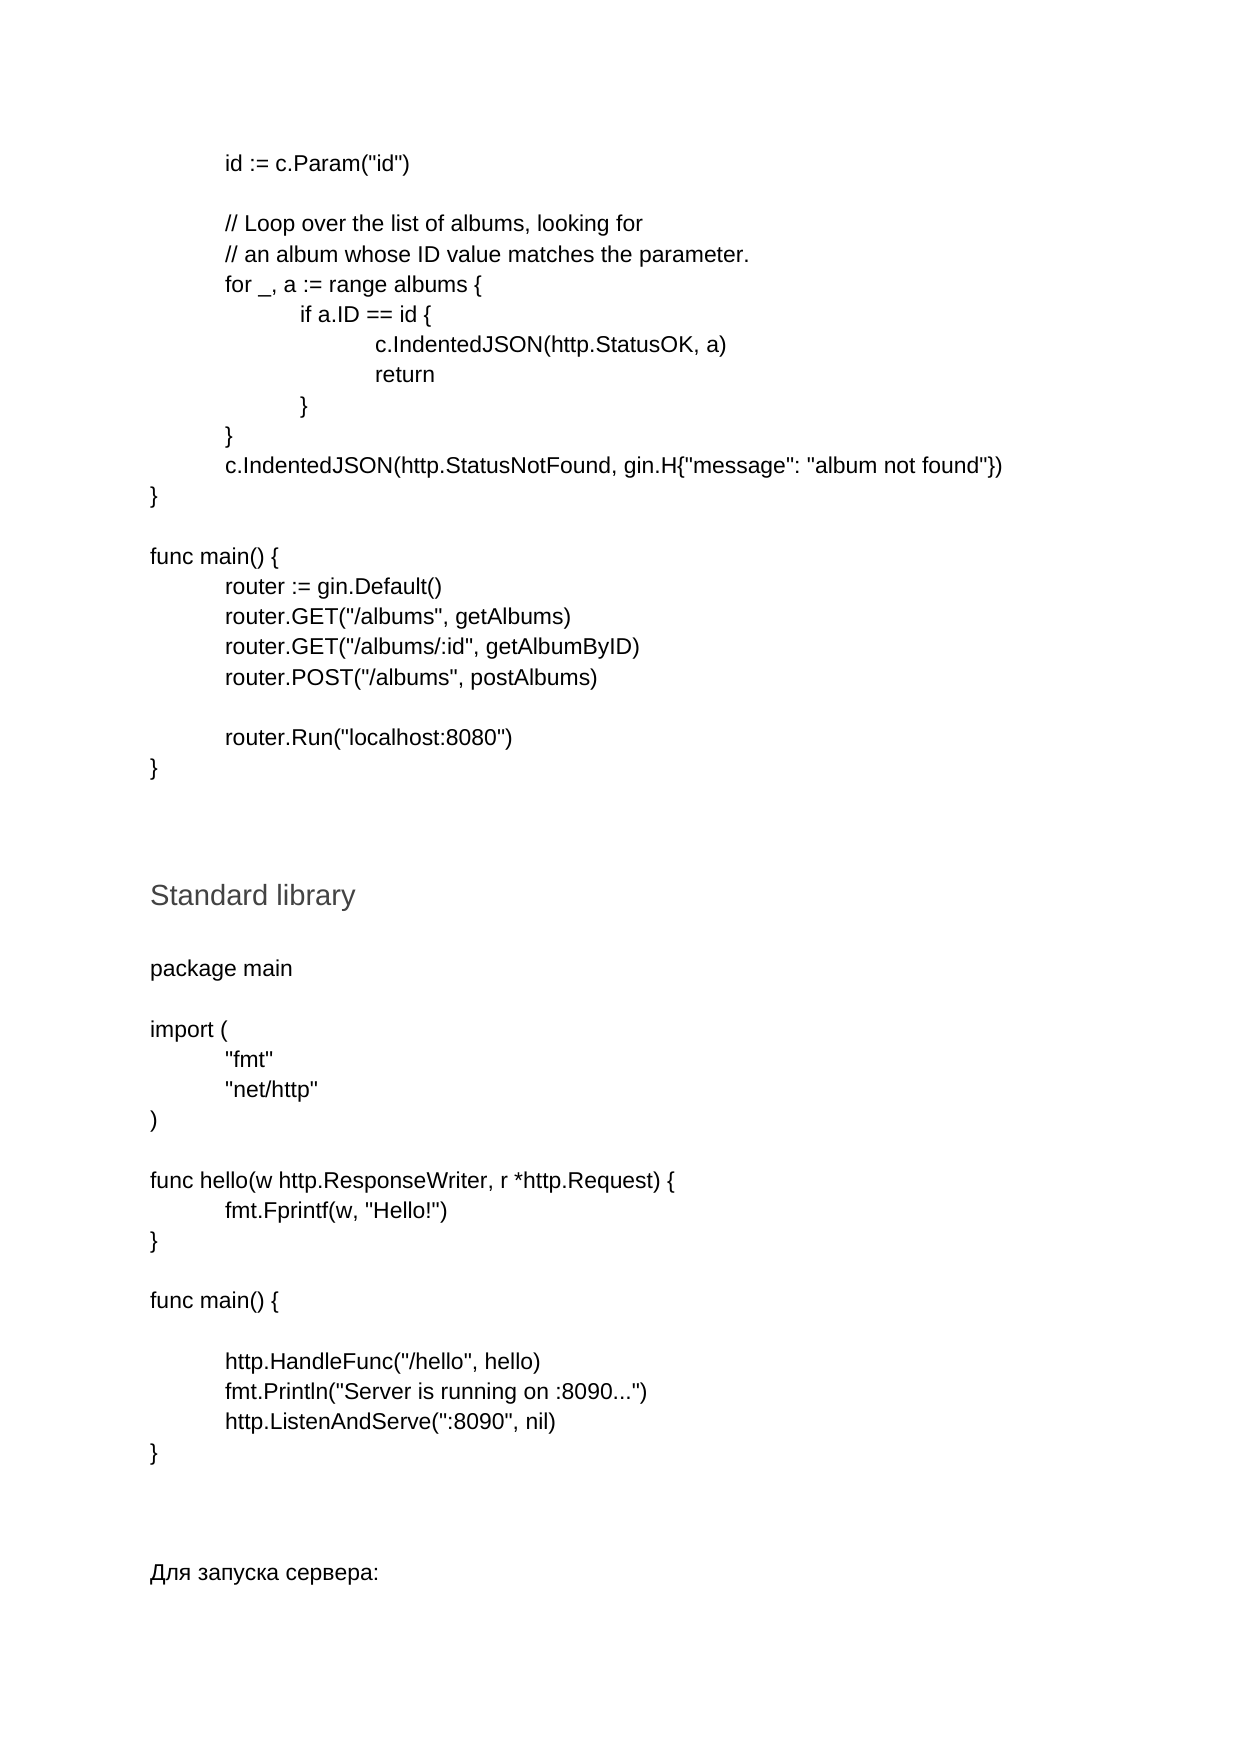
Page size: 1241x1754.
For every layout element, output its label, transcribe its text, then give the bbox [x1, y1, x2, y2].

text router.Run("localhost:8080") [150, 724, 1090, 750]
text http.ListenAndServe(":8090", nil) [150, 1408, 1090, 1435]
text c.IndentedJSON(http.StatusOK, a) [150, 331, 1090, 358]
text "fmt" [150, 1046, 1090, 1072]
text router.POST("/albums", postAlbums) [150, 663, 1090, 690]
text // an album whose ID value matches the parameter. [150, 241, 1090, 267]
text package main [150, 955, 1090, 982]
text id := c.Param("id") [150, 150, 1090, 176]
text router.GET("/albums/:id", getAlbumByID) [150, 633, 1090, 660]
text if a.ID == id { [150, 301, 1090, 327]
text } [150, 422, 1090, 448]
text } [150, 1227, 1090, 1253]
text func main() { [150, 543, 1090, 569]
text c.IndentedJSON(http.StatusNotFound, gin.H{"message": "album not found"}) [150, 452, 1090, 478]
text router := gin.Default() [150, 573, 1090, 599]
text } [150, 754, 1090, 781]
text // Loop over the list of albums, looking for [150, 210, 1090, 237]
subtitle Standard library [150, 878, 1090, 912]
text } [150, 392, 1090, 418]
text } [150, 1438, 1090, 1465]
text func hello(w http.ResponseWriter, r *http.Request) { [150, 1167, 1090, 1193]
text router.GET("/albums", getAlbums) [150, 603, 1090, 629]
text return [150, 361, 1090, 388]
text http.HandleFunc("/hello", hello) [150, 1348, 1090, 1374]
text } [150, 482, 1090, 509]
text "net/http" [150, 1076, 1090, 1102]
text import ( [150, 1016, 1090, 1042]
text fmt.Fprintf(w, "Hello!") [150, 1197, 1090, 1223]
text func main() { [150, 1287, 1090, 1314]
text fmt.Println("Server is running on :8090...") [150, 1378, 1090, 1404]
text Для запуска сервера: [150, 1559, 1090, 1586]
text for _, a := range albums { [150, 271, 1090, 297]
text ) [150, 1106, 1090, 1133]
